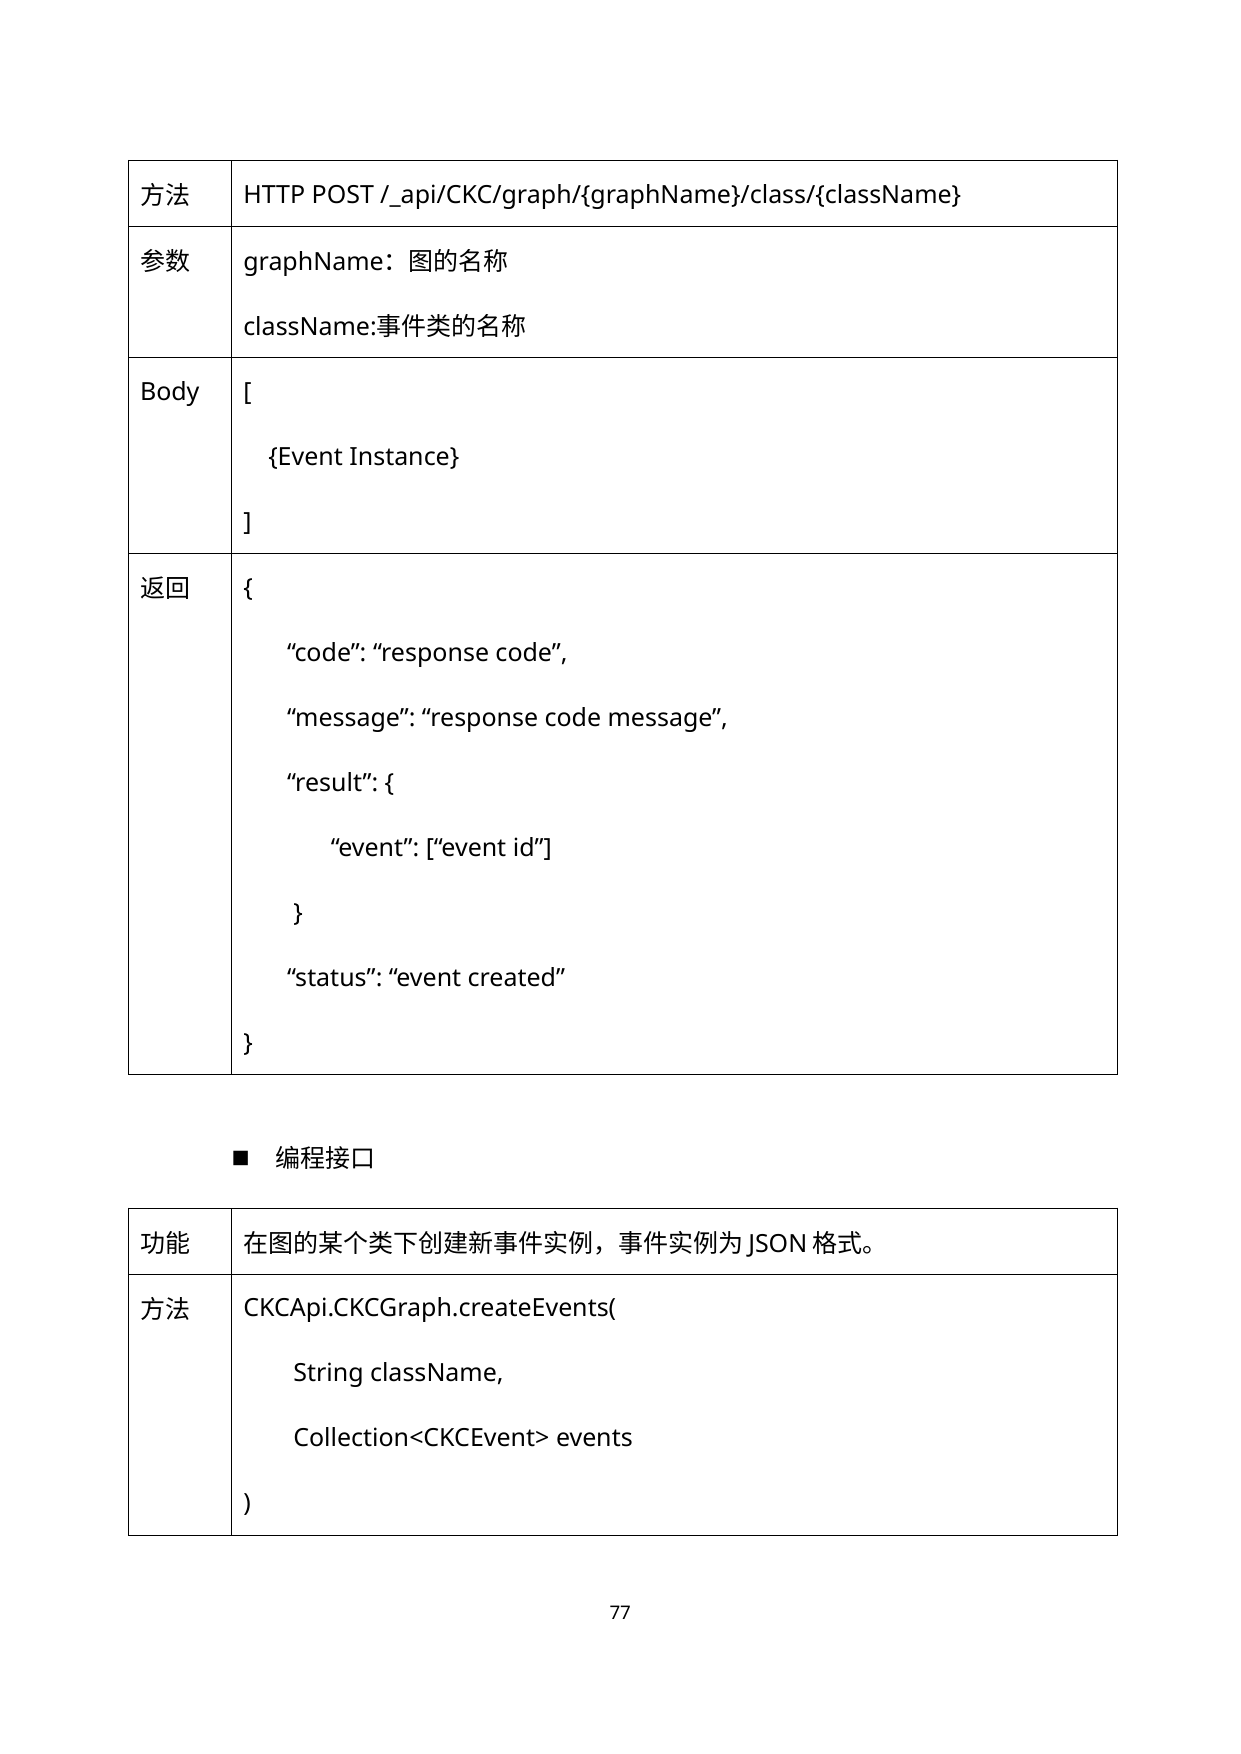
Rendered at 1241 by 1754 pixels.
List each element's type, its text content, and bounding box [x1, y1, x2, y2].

table_cell graphName：图的名称 className:事件类的名称 [232, 227, 1117, 357]
table_header 功能 [129, 1209, 231, 1274]
list 编程接口 [231, 1124, 1053, 1189]
table_cell HTTP POST /_api/CKC/graph/{graphName}/class/{className} [232, 161, 1117, 226]
table_cell CKCApi.CKCGraph.createEvents( String className, Collection<CKCEvent> events ) [232, 1275, 1117, 1535]
table_cell [ {Event Instance} ] [232, 358, 1117, 553]
table_cell 方法 [129, 161, 231, 226]
table_header 在图的某个类下创建新事件实例，事件实例为JSON格式。 [232, 1209, 1117, 1274]
table_cell Body [129, 358, 231, 553]
table_cell 方法 [129, 1275, 231, 1535]
table_cell 返回 [129, 554, 231, 1074]
table_cell { “code”: “response code”, “message”: “response code message”, “result”: { “event”: [“event id”] } “status”: “event created” } [232, 554, 1117, 1074]
table_cell 参数 [129, 227, 231, 357]
